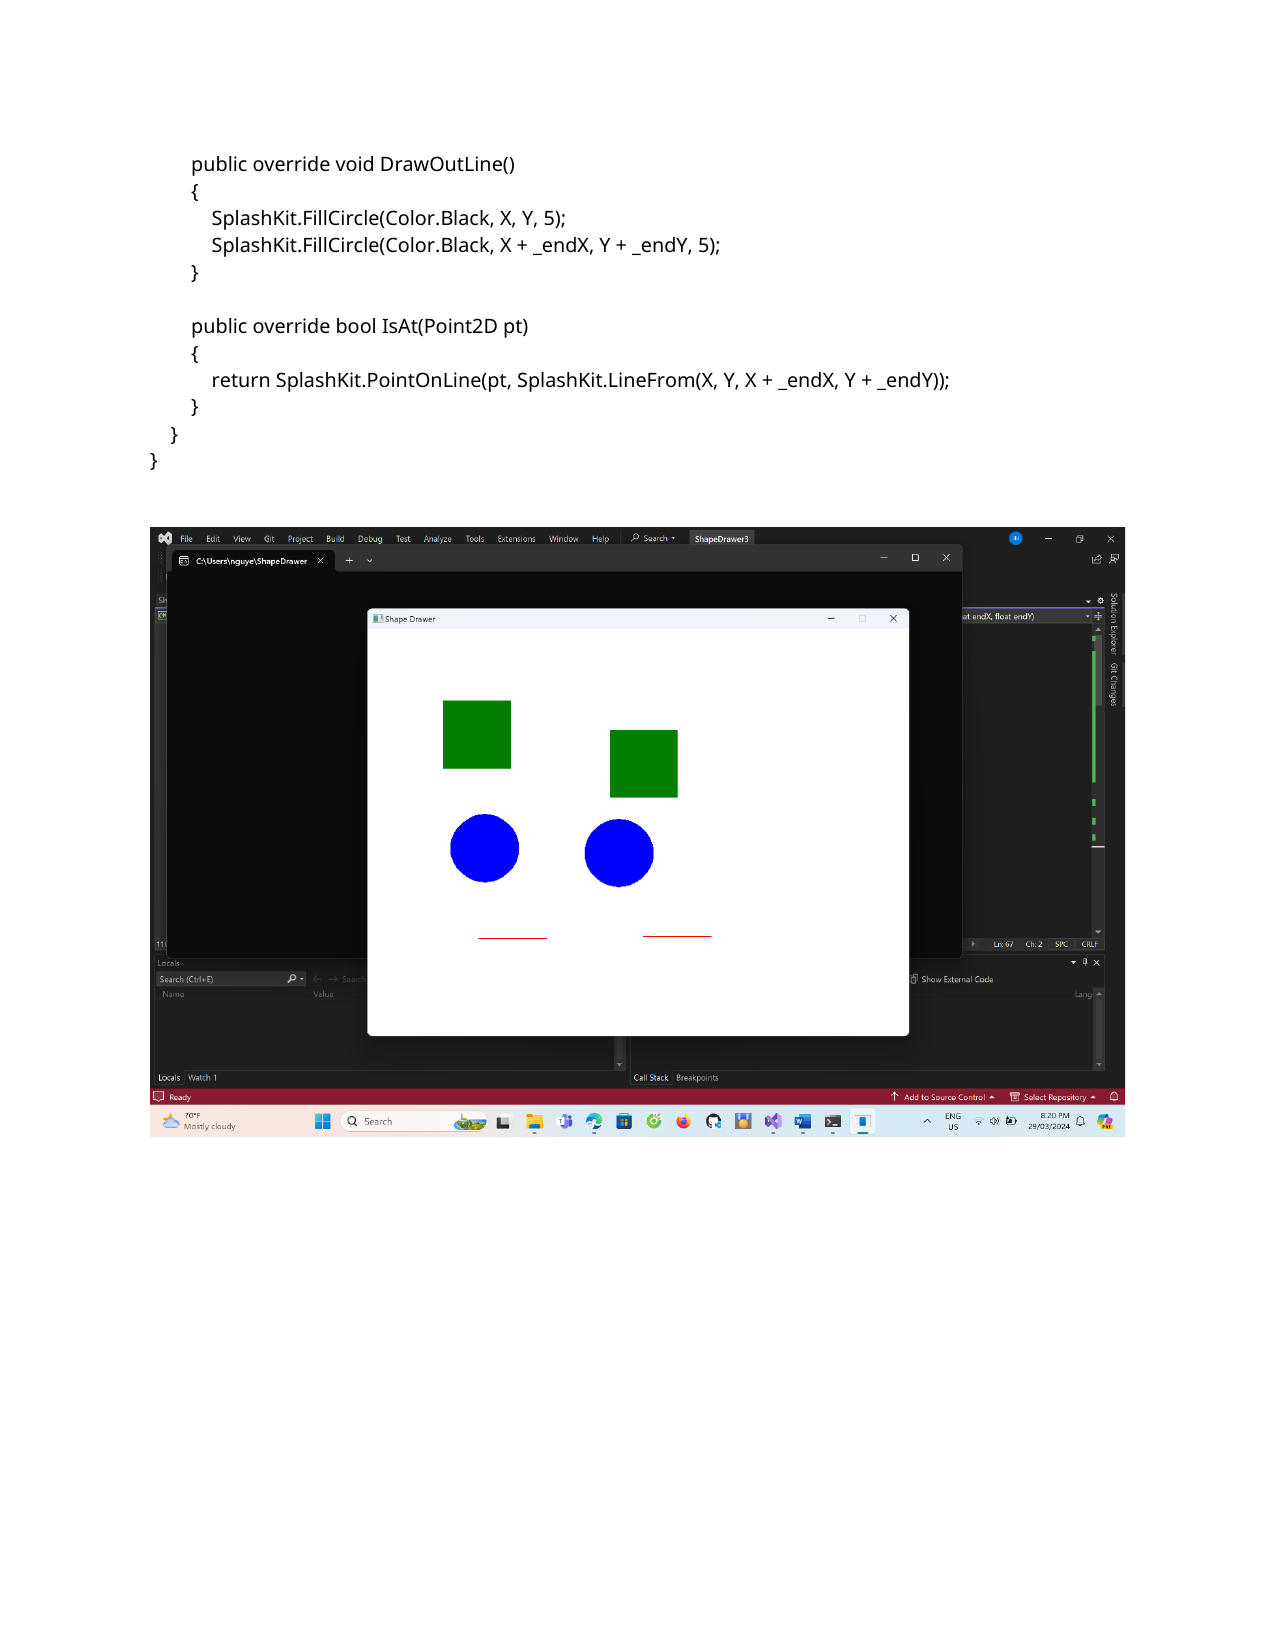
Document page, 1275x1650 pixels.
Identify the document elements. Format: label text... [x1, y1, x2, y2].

text { [150, 339, 1125, 366]
picture [150, 527, 1125, 1137]
text } [150, 393, 1125, 420]
text public override void DrawOutLine() [150, 150, 1125, 177]
text } [150, 447, 1125, 474]
text { [150, 177, 1125, 204]
text SplashKit.FillCircle(Color.Black, X + _endX, Y + _endY, 5); [150, 231, 1125, 258]
text return SplashKit.PointOnLine(pt, SplashKit.LineFrom(X, Y, X + _endX, Y + _endY)); [150, 366, 1125, 393]
text SplashKit.FillCircle(Color.Black, X, Y, 5); [150, 204, 1125, 231]
text } [150, 258, 1125, 285]
text public override bool IsAt(Point2D pt) [150, 312, 1125, 339]
text } [150, 420, 1125, 447]
